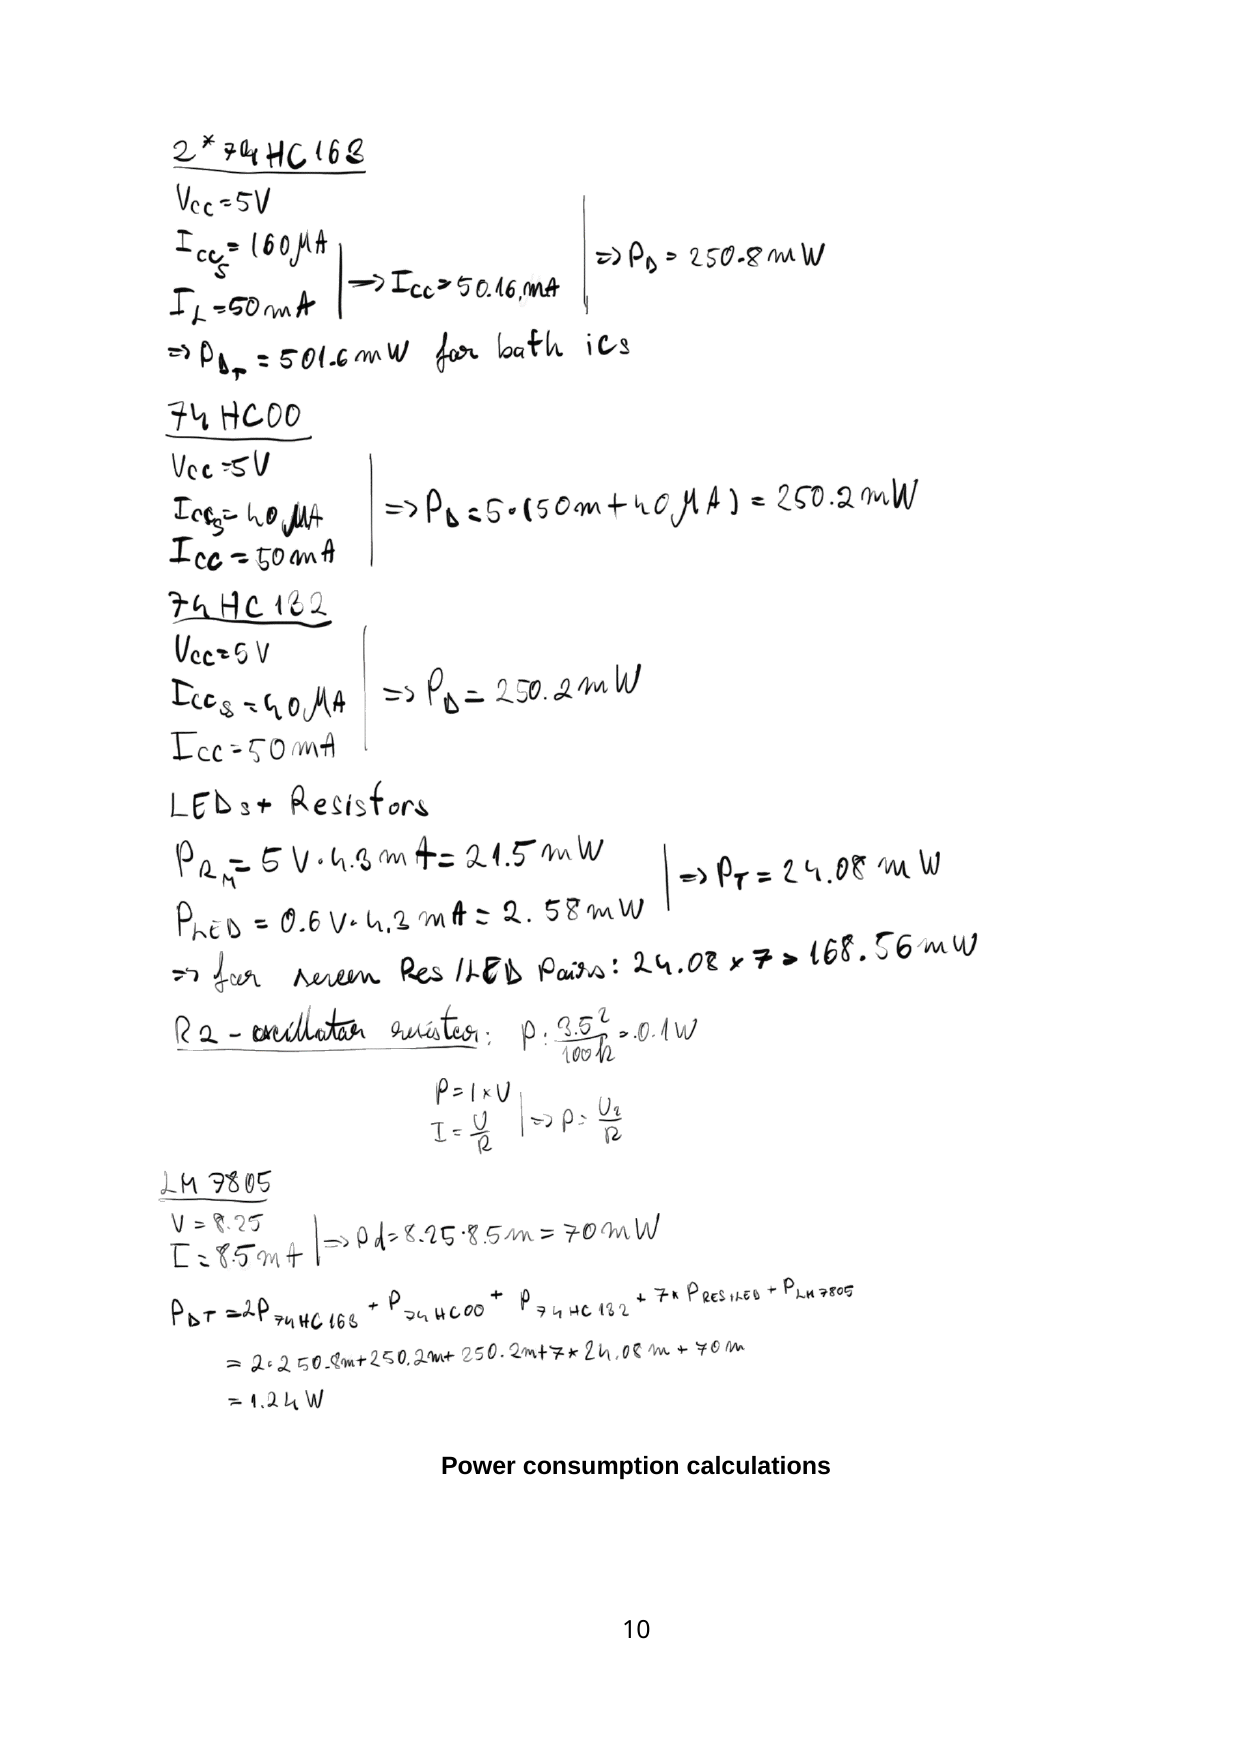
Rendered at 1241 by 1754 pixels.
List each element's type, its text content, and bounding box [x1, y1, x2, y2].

picture [150, 118, 1123, 1430]
text Power consumption calculations [150, 1451, 1122, 1480]
